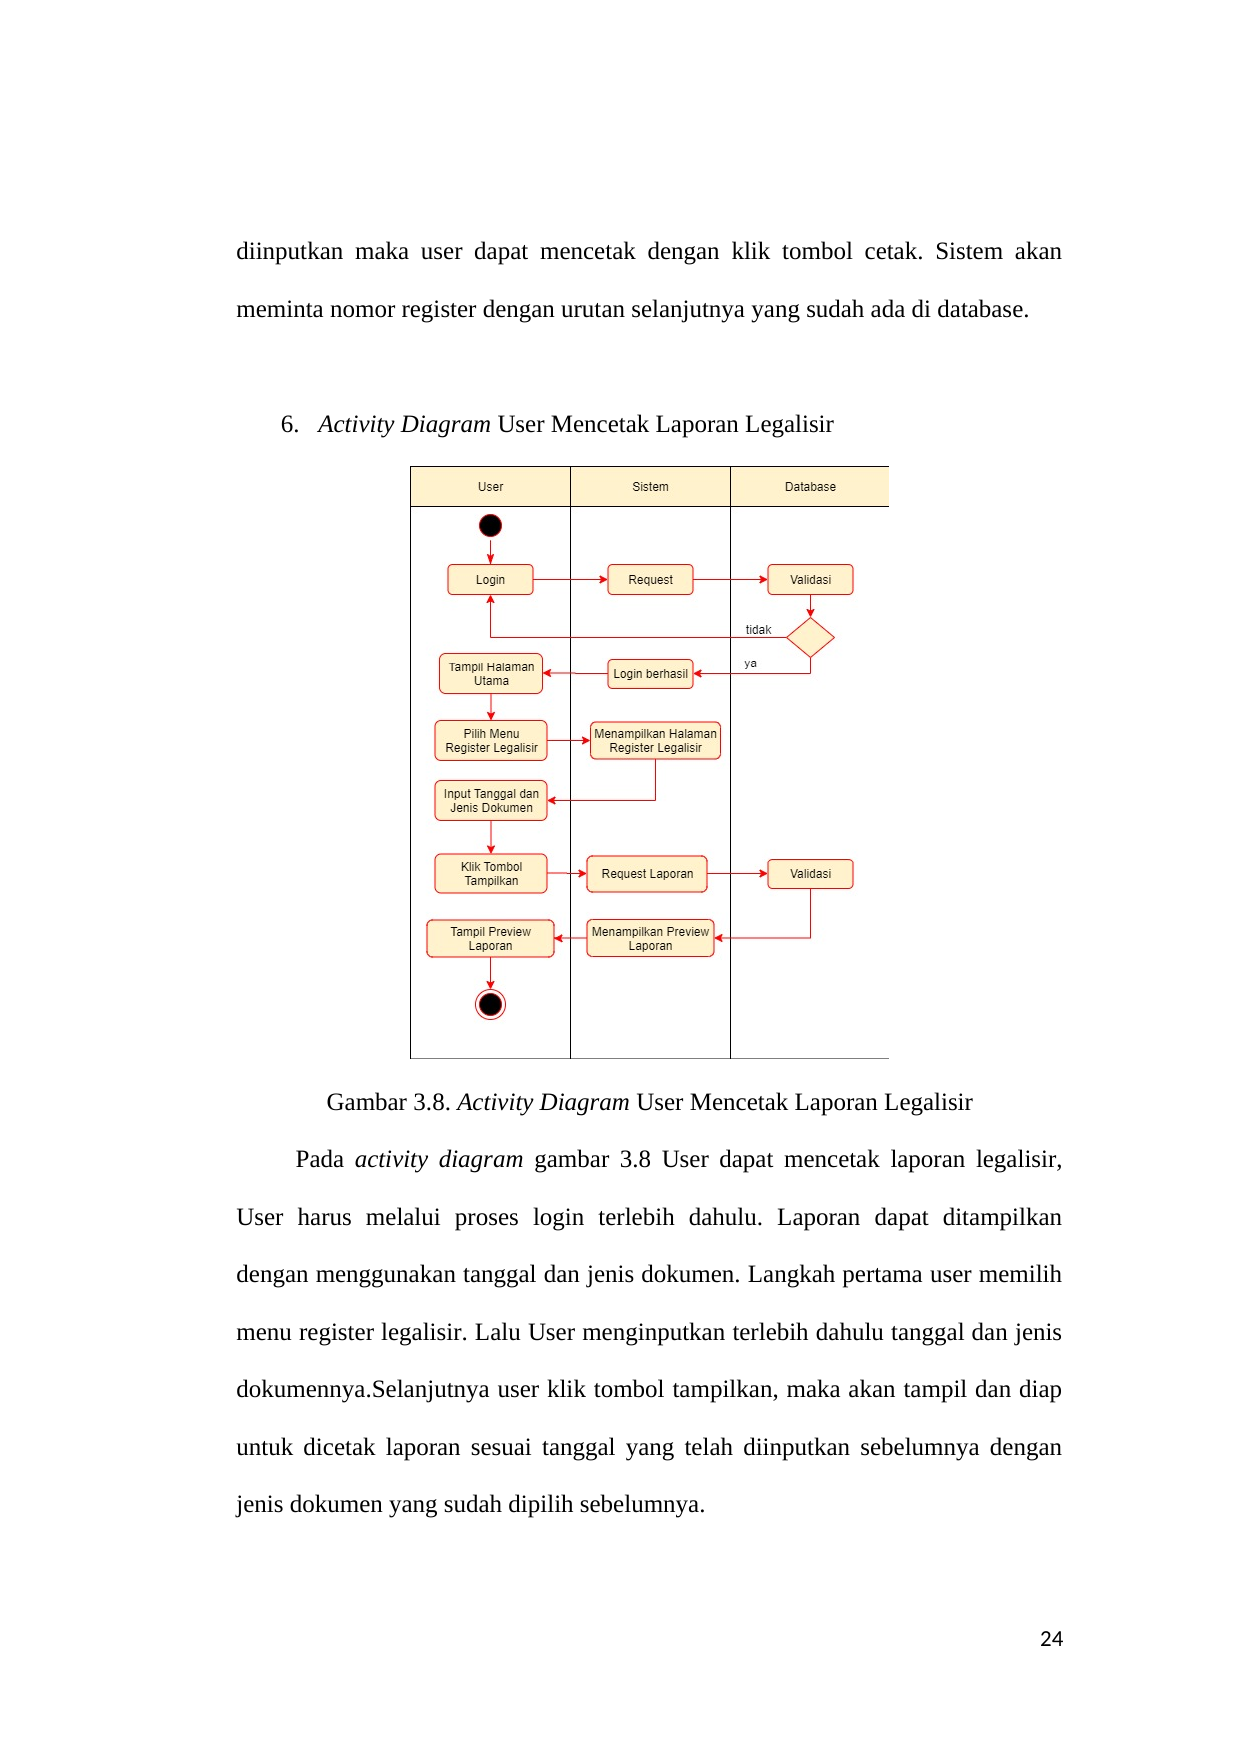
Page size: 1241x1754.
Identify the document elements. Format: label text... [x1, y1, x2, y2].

subtitle Gambar 3.8. Activity Diagram User Mencetak Laporan Legalisir [236, 1087, 1063, 1115]
picture [410, 466, 889, 1059]
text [236, 236, 1063, 322]
subtitle Activity Diagram User Mencetak Laporan Legalisir [281, 409, 1063, 437]
text Pada activity diagram gambar 3.8 User dapat mencetak laporan legalisir, User harus melalui proses login terlebih dahulu. Laporan dapat ditampilkan dengan menggunakan tanggal dan jenis dokumen. Langkah pertama user memilih menu register legalisir. Lalu User menginputkan terlebih dahulu tanggal dan jenis dokumennya.Selanjutnya user klik tombol tampilkan, maka akan tampil dan diap untuk dicetak laporan sesuai tanggal yang telah diinputkan sebelumnya dengan jenis dokumen yang sudah dipilih sebelumnya. [236, 1144, 1063, 1518]
